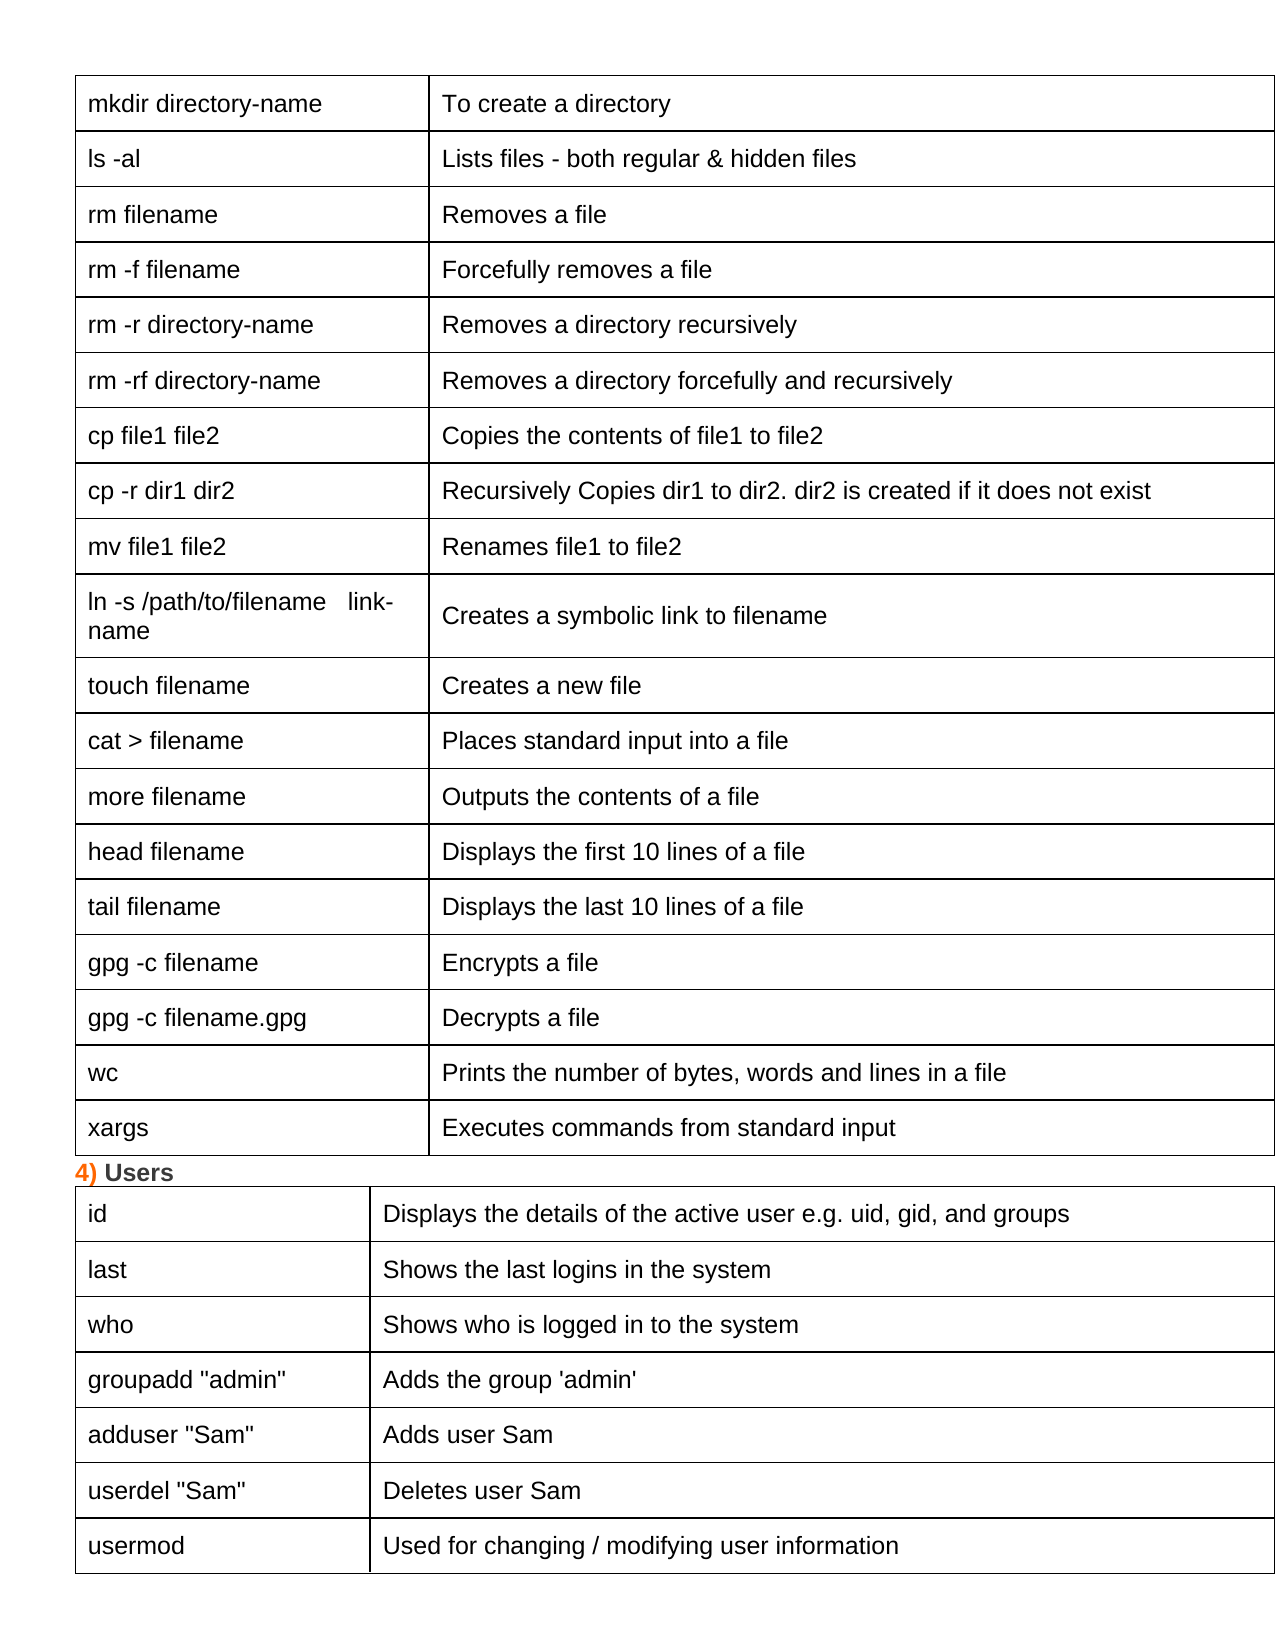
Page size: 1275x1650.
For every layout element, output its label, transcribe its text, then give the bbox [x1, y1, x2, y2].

table_cell ln -s /path/to/filename link-name [76, 575, 428, 657]
table_cell Executes commands from standard input [430, 1101, 1274, 1155]
table_cell Adds the group 'admin' [371, 1353, 1274, 1406]
table_header Displays the details of the active user e.g. uid, gid, and groups [371, 1187, 1274, 1241]
table_cell Used for changing / modifying user information [371, 1519, 1274, 1572]
table_cell Deletes user Sam [371, 1463, 1274, 1517]
table_cell adduser "Sam" [76, 1408, 369, 1462]
table_cell rm -rf directory-name [76, 353, 428, 407]
table_cell rm -r directory-name [76, 298, 428, 352]
table_cell Adds user Sam [371, 1408, 1274, 1462]
table_cell xargs [76, 1101, 428, 1155]
table_cell cp -r dir1 dir2 [76, 464, 428, 517]
table_cell Removes a directory recursively [430, 298, 1274, 352]
table_cell Displays the last 10 lines of a file [430, 880, 1274, 933]
table_cell Places standard input into a file [430, 714, 1274, 767]
table_cell more filename [76, 769, 428, 823]
table_cell rm filename [76, 187, 428, 241]
table_cell Lists files - both regular & hidden files [430, 132, 1274, 186]
table_cell Copies the contents of file1 to file2 [430, 408, 1274, 462]
table_cell head filename [76, 825, 428, 878]
table_cell Encrypts a file [430, 935, 1274, 989]
table_cell Shows the last logins in the system [371, 1242, 1274, 1296]
table_cell Creates a new file [430, 658, 1274, 712]
table_cell tail filename [76, 880, 428, 933]
table_cell Creates a symbolic link to filename [430, 575, 1274, 657]
table_cell Shows who is logged in to the system [371, 1297, 1274, 1351]
table_cell gpg -c filename [76, 935, 428, 989]
table_cell Removes a file [430, 187, 1274, 241]
table_header id [76, 1187, 369, 1241]
table_cell wc [76, 1046, 428, 1099]
table_cell Renames file1 to file2 [430, 519, 1274, 573]
table_cell ls -al [76, 132, 428, 186]
table_cell usermod [76, 1519, 369, 1572]
table_cell touch filename [76, 658, 428, 712]
table_cell cat > filename [76, 714, 428, 767]
table_cell Outputs the contents of a file [430, 769, 1274, 823]
text 4) Users [75, 1156, 1200, 1186]
table_cell Removes a directory forcefully and recursively [430, 353, 1274, 407]
table_cell userdel "Sam" [76, 1463, 369, 1517]
table_cell cp file1 file2 [76, 408, 428, 462]
table_cell Prints the number of bytes, words and lines in a file [430, 1046, 1274, 1099]
table_cell Displays the first 10 lines of a file [430, 825, 1274, 878]
table_cell last [76, 1242, 369, 1296]
table_cell groupadd "admin" [76, 1353, 369, 1406]
table_cell To create a directory [430, 76, 1274, 130]
table_cell who [76, 1297, 369, 1351]
table_cell gpg -c filename.gpg [76, 990, 428, 1044]
table_cell rm -f filename [76, 243, 428, 296]
table_cell Recursively Copies dir1 to dir2. dir2 is created if it does not exist [430, 464, 1274, 517]
table_cell mv file1 file2 [76, 519, 428, 573]
table_cell Forcefully removes a file [430, 243, 1274, 296]
table_cell Decrypts a file [430, 990, 1274, 1044]
table_cell mkdir directory-name [76, 76, 428, 130]
